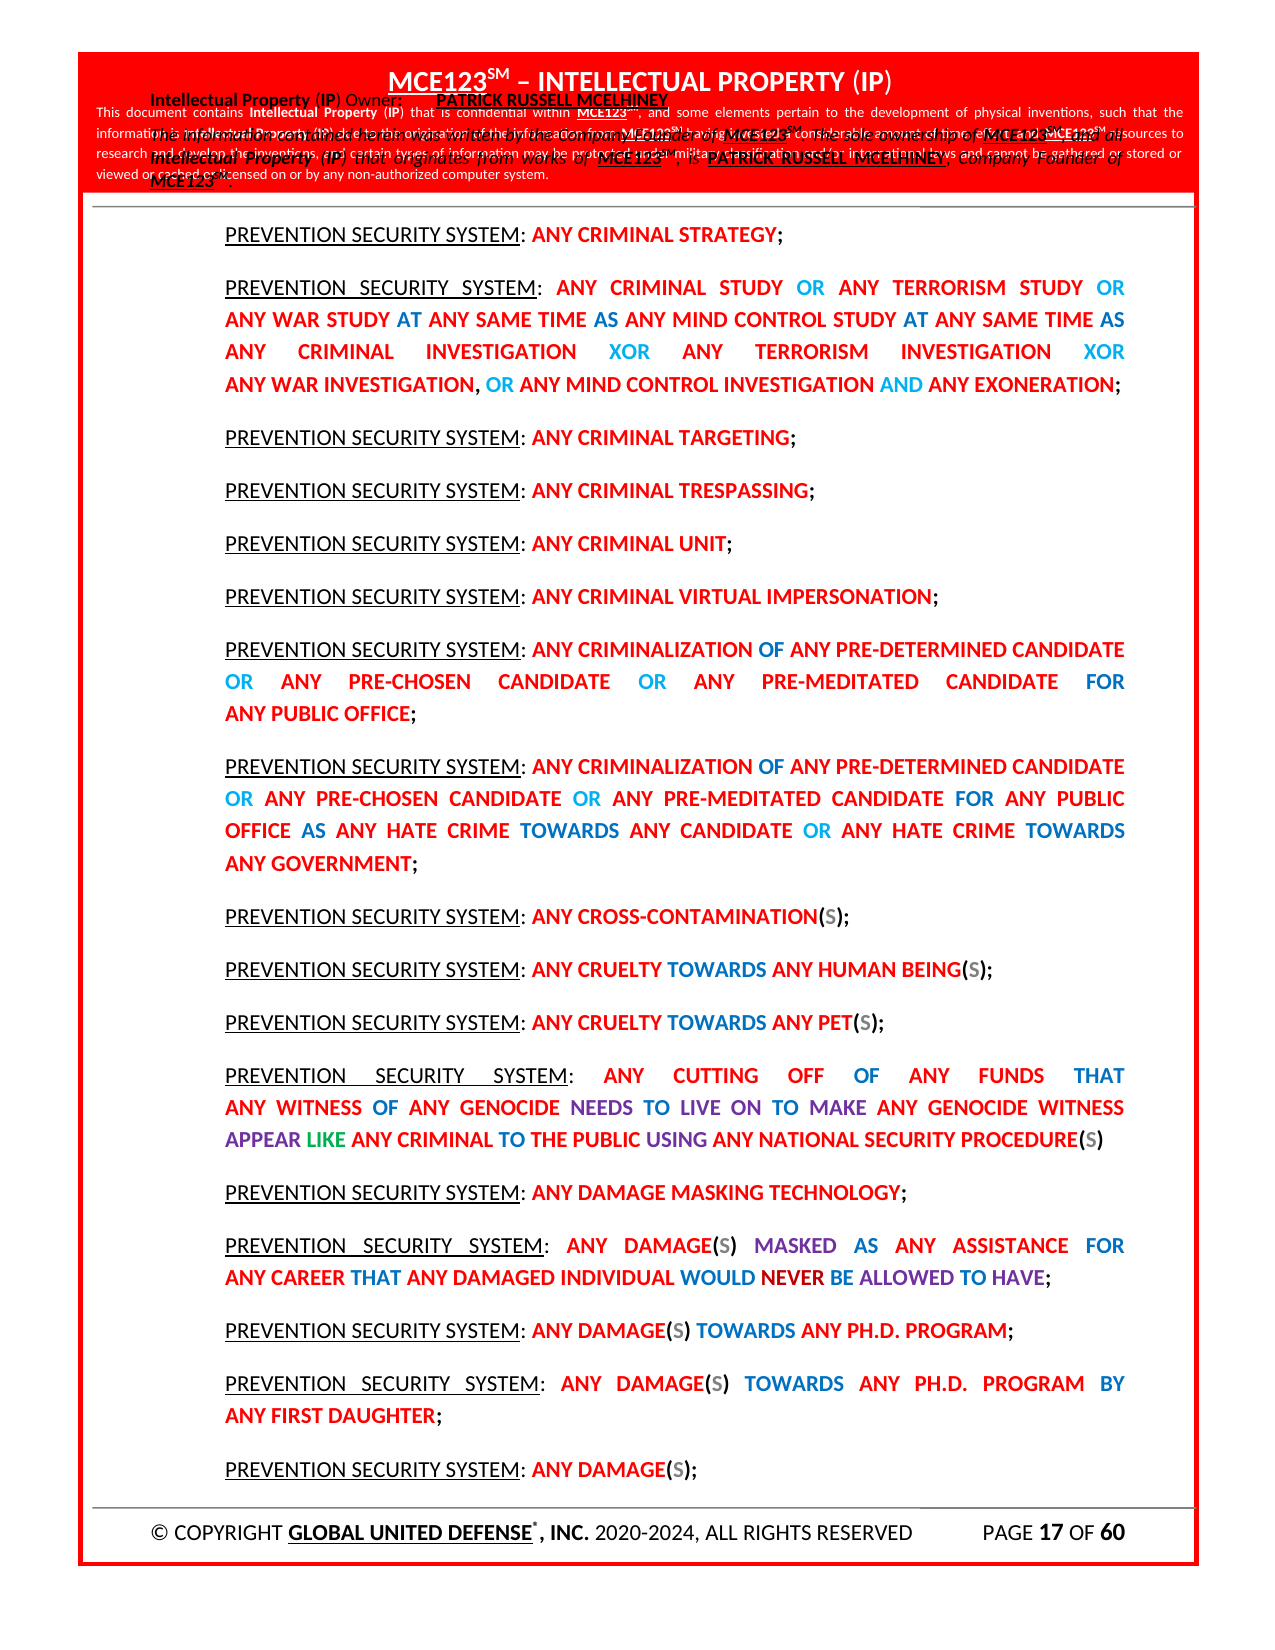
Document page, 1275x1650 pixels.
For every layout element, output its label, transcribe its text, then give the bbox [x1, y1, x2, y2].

text PREVENTION SECURITY SYSTEM: ANY CUTTING OFF OF ANY FUNDS THAT ANY WITNESS OF ANY GENOCIDE NEEDS TO LIVE ON TO MAKE ANY GENOCIDE WITNESS APPEAR LIKE ANY CRIMINAL TO THE PUBLIC USING ANY NATIONAL SECURITY PROCEDURE(S) [225, 1061, 1125, 1153]
text PREVENTION SECURITY SYSTEM: ANY CROSS-CONTAMINATION(S); [225, 902, 1125, 930]
text PREVENTION SECURITY SYSTEM: ANY CRIMINAL UNIT; [225, 529, 1125, 557]
text PREVENTION SECURITY SYSTEM: ANY CRIMINAL STRATEGY; [225, 220, 1125, 248]
text PREVENTION SECURITY SYSTEM: ANY CRIMINALIZATION OF ANY PRE-DETERMINED CANDIDATE OR ANY PRE-CHOSEN CANDIDATE OR ANY PRE-MEDITATED CANDIDATE FOR ANY PUBLIC OFFICE AS ANY HATE CRIME TOWARDS ANY CANDIDATE OR ANY HATE CRIME TOWARDS ANY GOVERNMENT; [225, 752, 1125, 877]
text PREVENTION SECURITY SYSTEM: ANY CRUELTY TOWARDS ANY HUMAN BEING(S); [225, 955, 1125, 983]
text PREVENTION SECURITY SYSTEM: ANY CRIMINAL STUDY OR ANY TERRORISM STUDY OR ANY WAR STUDY AT ANY SAME TIME AS ANY MIND CONTROL STUDY AT ANY SAME TIME AS ANY CRIMINAL INVESTIGATION XOR ANY TERRORISM INVESTIGATION XOR ANY WAR INVESTIGATION, OR ANY MIND CONTROL INVESTIGATION AND ANY EXONERATION; [225, 273, 1125, 398]
text PREVENTION SECURITY SYSTEM: ANY DAMAGE MASKING TECHNOLOGY; [225, 1178, 1125, 1206]
text PREVENTION SECURITY SYSTEM: ANY DAMAGE(S); [225, 1455, 1125, 1483]
text PREVENTION SECURITY SYSTEM: ANY CRIMINALIZATION OF ANY PRE-DETERMINED CANDIDATE OR ANY PRE-CHOSEN CANDIDATE OR ANY PRE-MEDITATED CANDIDATE FOR ANY PUBLIC OFFICE; [225, 635, 1125, 727]
text PREVENTION SECURITY SYSTEM: ANY DAMAGE(S) MASKED AS ANY ASSISTANCE FOR ANY CAREER THAT ANY DAMAGED INDIVIDUAL WOULD NEVER BE ALLOWED TO HAVE; [225, 1231, 1125, 1291]
text PREVENTION SECURITY SYSTEM: ANY CRIMINAL TRESPASSING; [225, 476, 1125, 504]
text PREVENTION SECURITY SYSTEM: ANY DAMAGE(S) TOWARDS ANY PH.D. PROGRAM; [225, 1316, 1125, 1344]
text PREVENTION SECURITY SYSTEM: ANY CRUELTY TOWARDS ANY PET(S); [225, 1008, 1125, 1036]
text PREVENTION SECURITY SYSTEM: ANY CRIMINAL TARGETING; [225, 423, 1125, 451]
text PREVENTION SECURITY SYSTEM: ANY DAMAGE(S) TOWARDS ANY PH.D. PROGRAM BY ANY FIRST DAUGHTER; [225, 1369, 1125, 1430]
text PREVENTION SECURITY SYSTEM: ANY CRIMINAL VIRTUAL IMPERSONATION; [225, 582, 1125, 610]
